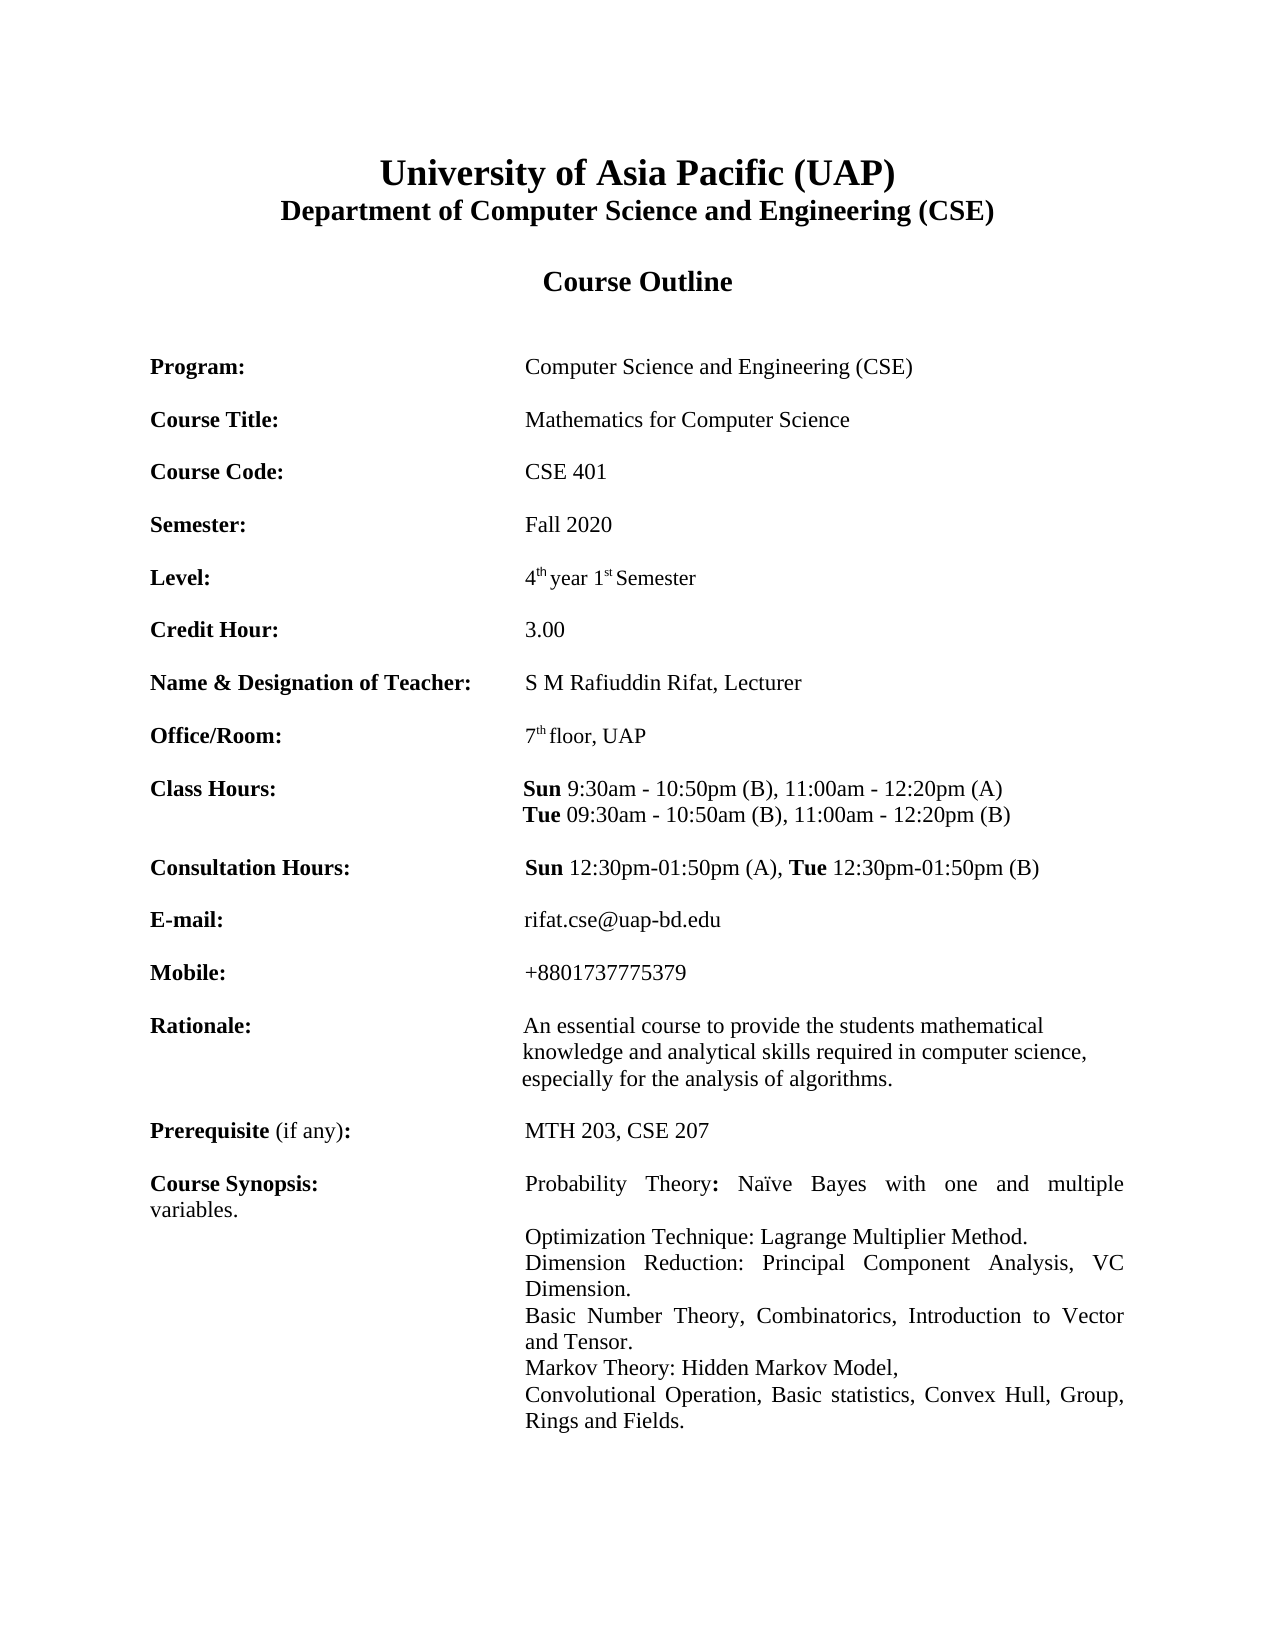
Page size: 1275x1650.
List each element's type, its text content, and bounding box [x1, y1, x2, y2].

text Course Title: Mathematics for Computer Science [150, 406, 1125, 432]
text Credit Hour: 3.00 [150, 617, 1125, 643]
text Tue 09:30am - 10:50am (B), 11:00am - 12:20pm (B) [150, 801, 1125, 827]
text Mobile: +8801737775379 [150, 959, 1125, 986]
text Program: Computer Science and Engineering (CSE) [150, 353, 1125, 379]
text Course Synopsis: Probability Theory: Naïve Bayes with one and multiple variables. [150, 1170, 1125, 1223]
text E-mail: rifat.cse@uap-bd.edu [150, 906, 1125, 933]
text Office/Room: 7th floor, UAP [150, 722, 1125, 748]
text Rationale: An essential course to provide the students mathematical [150, 1012, 1125, 1038]
text knowledge and analytical skills required in computer science, [150, 1038, 1125, 1064]
text Course Outline [150, 264, 1125, 298]
text Dimension Reduction: Principal Component Analysis, VC Dimension. [525, 1249, 1125, 1302]
text Class Hours: Sun 9:30am - 10:50pm (B), 11:00am - 12:20pm (A) [150, 775, 1125, 801]
text Course Code: CSE 401 [150, 458, 1125, 485]
text Convolutional Operation, Basic statistics, Convex Hull, Group, Rings and Fields. [525, 1381, 1125, 1433]
text Semester: Fall 2020 [150, 511, 1125, 537]
text Optimization Technique: Lagrange Multiplier Method. [150, 1223, 1125, 1249]
text Department of Computer Science and Engineering (CSE) [150, 193, 1125, 229]
text Prerequisite (if any): MTH 203, CSE 207 [150, 1117, 1125, 1144]
text especially for the analysis of algorithms. [150, 1064, 1125, 1091]
text University of Asia Pacific (UAP) [150, 150, 1125, 193]
text Markov Theory: Hidden Markov Model, [525, 1354, 1125, 1381]
text Basic Number Theory, Combinatorics, Introduction to Vector and Tensor. [525, 1302, 1125, 1354]
text Name & Designation of Teacher: S M Rafiuddin Rifat, Lecturer [150, 669, 1125, 696]
text Level: 4th year 1st Semester [150, 564, 1125, 590]
text Consultation Hours: Sun 12:30pm-01:50pm (A), Tue 12:30pm-01:50pm (B) [150, 854, 1125, 880]
